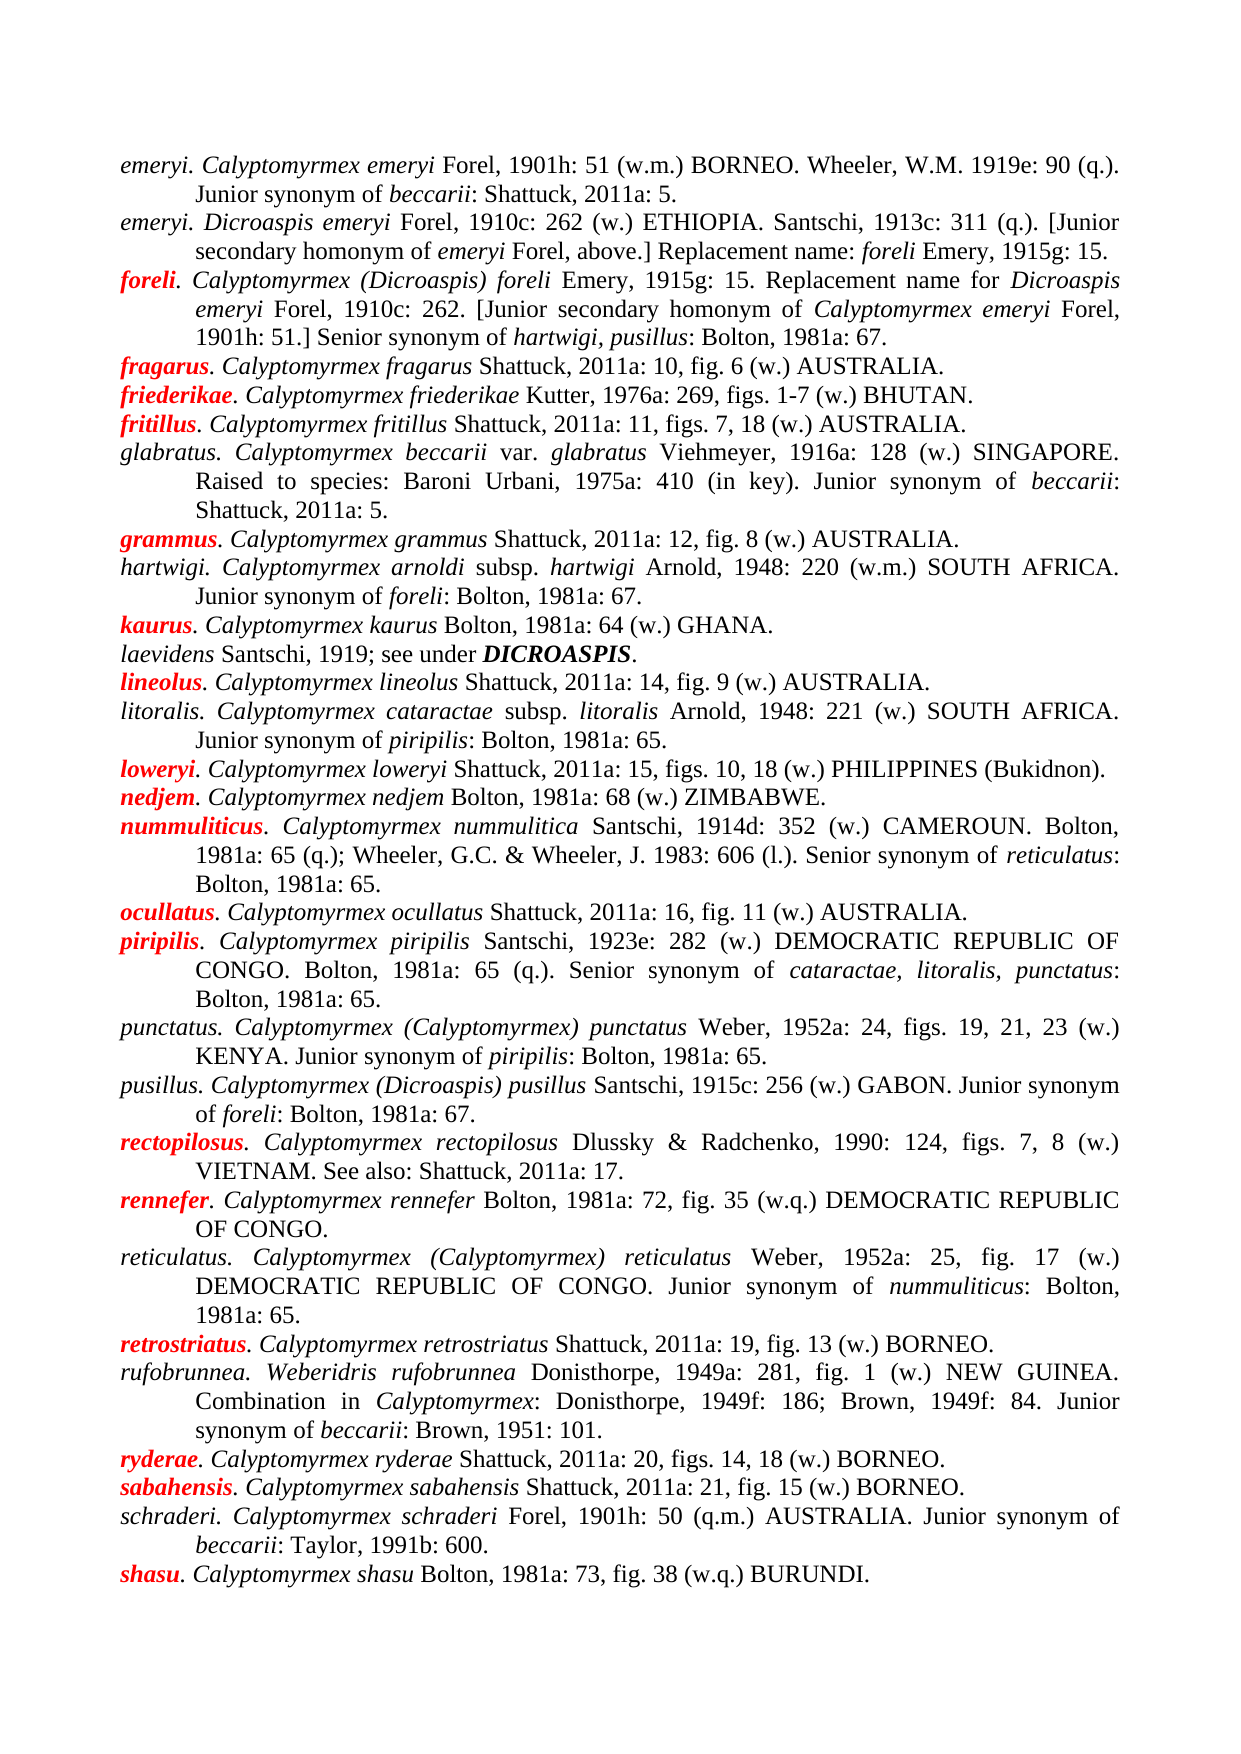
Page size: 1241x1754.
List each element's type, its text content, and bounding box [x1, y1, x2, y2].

text rennefer. Calyptomyrmex rennefer Bolton, 1981a: 72, fig. 35 (w.q.) DEMOCRATIC REPUBLIC OF CONGO. [120, 1185, 1120, 1242]
text loweryi. Calyptomyrmex loweryi Shattuck, 2011a: 15, figs. 10, 18 (w.) PHILIPPINES (Bukidnon). [120, 754, 1120, 782]
text ocullatus. Calyptomyrmex ocullatus Shattuck, 2011a: 16, fig. 11 (w.) AUSTRALIA. [120, 897, 1120, 926]
text litoralis. Calyptomyrmex cataractae subsp. litoralis Arnold, 1948: 221 (w.) SOUTH AFRICA. Junior synonym of piripilis: Bolton, 1981a: 65. [120, 696, 1120, 754]
text foreli. Calyptomyrmex (Dicroaspis) foreli Emery, 1915g: 15. Replacement name for Dicroaspis emeryi Forel, 1910c: 262. [Junior secondary homonym of Calyptomyrmex emeryi Forel, 1901h: 51.] Senior synonym of hartwigi, pusillus: Bolton, 1981a: 67. [120, 265, 1120, 351]
text laevidens Santschi, 1919; see under DICROASPIS. [120, 639, 1120, 667]
text fragarus. Calyptomyrmex fragarus Shattuck, 2011a: 10, fig. 6 (w.) AUSTRALIA. [120, 351, 1120, 380]
text schraderi. Calyptomyrmex schraderi Forel, 1901h: 50 (q.m.) AUSTRALIA. Junior synonym of beccarii: Taylor, 1991b: 600. [120, 1501, 1120, 1559]
text nedjem. Calyptomyrmex nedjem Bolton, 1981a: 68 (w.) ZIMBABWE. [120, 782, 1120, 811]
text shasu. Calyptomyrmex shasu Bolton, 1981a: 73, fig. 38 (w.q.) BURUNDI. [120, 1559, 1120, 1587]
text lineolus. Calyptomyrmex lineolus Shattuck, 2011a: 14, fig. 9 (w.) AUSTRALIA. [120, 667, 1120, 696]
text glabratus. Calyptomyrmex beccarii var. glabratus Viehmeyer, 1916a: 128 (w.) SINGAPORE. Raised to species: Baroni Urbani, 1975a: 410 (in key). Junior synonym of beccarii: Shattuck, 2011a: 5. [120, 437, 1120, 524]
text fritillus. Calyptomyrmex fritillus Shattuck, 2011a: 11, figs. 7, 18 (w.) AUSTRALIA. [120, 409, 1120, 437]
text pusillus. Calyptomyrmex (Dicroaspis) pusillus Santschi, 1915c: 256 (w.) GABON. Junior synonym of foreli: Bolton, 1981a: 67. [120, 1070, 1120, 1127]
text retrostriatus. Calyptomyrmex retrostriatus Shattuck, 2011a: 19, fig. 13 (w.) BORNEO. [120, 1329, 1120, 1357]
text reticulatus. Calyptomyrmex (Calyptomyrmex) reticulatus Weber, 1952a: 25, fig. 17 (w.) DEMOCRATIC REPUBLIC OF CONGO. Junior synonym of nummuliticus: Bolton, 1981a: 65. [120, 1242, 1120, 1329]
text emeryi. Calyptomyrmex emeryi Forel, 1901h: 51 (w.m.) BORNEO. Wheeler, W.M. 1919e: 90 (q.). Junior synonym of beccarii: Shattuck, 2011a: 5. [120, 150, 1120, 207]
text rectopilosus. Calyptomyrmex rectopilosus Dlussky & Radchenko, 1990: 124, figs. 7, 8 (w.) VIETNAM. See also: Shattuck, 2011a: 17. [120, 1127, 1120, 1185]
text ryderae. Calyptomyrmex ryderae Shattuck, 2011a: 20, figs. 14, 18 (w.) BORNEO. [120, 1444, 1120, 1472]
text hartwigi. Calyptomyrmex arnoldi subsp. hartwigi Arnold, 1948: 220 (w.m.) SOUTH AFRICA. Junior synonym of foreli: Bolton, 1981a: 67. [120, 552, 1120, 610]
text kaurus. Calyptomyrmex kaurus Bolton, 1981a: 64 (w.) GHANA. [120, 610, 1120, 639]
text grammus. Calyptomyrmex grammus Shattuck, 2011a: 12, fig. 8 (w.) AUSTRALIA. [120, 524, 1120, 552]
text nummuliticus. Calyptomyrmex nummulitica Santschi, 1914d: 352 (w.) CAMEROUN. Bolton, 1981a: 65 (q.); Wheeler, G.C. & Wheeler, J. 1983: 606 (l.). Senior synonym of reticulatus: Bolton, 1981a: 65. [120, 811, 1120, 897]
text friederikae. Calyptomyrmex friederikae Kutter, 1976a: 269, figs. 1-7 (w.) BHUTAN. [120, 380, 1120, 409]
text rufobrunnea. Weberidris rufobrunnea Donisthorpe, 1949a: 281, fig. 1 (w.) NEW GUINEA. Combination in Calyptomyrmex: Donisthorpe, 1949f: 186; Brown, 1949f: 84. Junior synonym of beccarii: Brown, 1951: 101. [120, 1357, 1120, 1444]
text emeryi. Dicroaspis emeryi Forel, 1910c: 262 (w.) ETHIOPIA. Santschi, 1913c: 311 (q.). [Junior secondary homonym of emeryi Forel, above.] Replacement name: foreli Emery, 1915g: 15. [120, 207, 1120, 265]
text piripilis. Calyptomyrmex piripilis Santschi, 1923e: 282 (w.) DEMOCRATIC REPUBLIC OF CONGO. Bolton, 1981a: 65 (q.). Senior synonym of cataractae, litoralis, punctatus: Bolton, 1981a: 65. [120, 926, 1120, 1012]
text sabahensis. Calyptomyrmex sabahensis Shattuck, 2011a: 21, fig. 15 (w.) BORNEO. [120, 1472, 1120, 1501]
text punctatus. Calyptomyrmex (Calyptomyrmex) punctatus Weber, 1952a: 24, figs. 19, 21, 23 (w.) KENYA. Junior synonym of piripilis: Bolton, 1981a: 65. [120, 1012, 1120, 1070]
